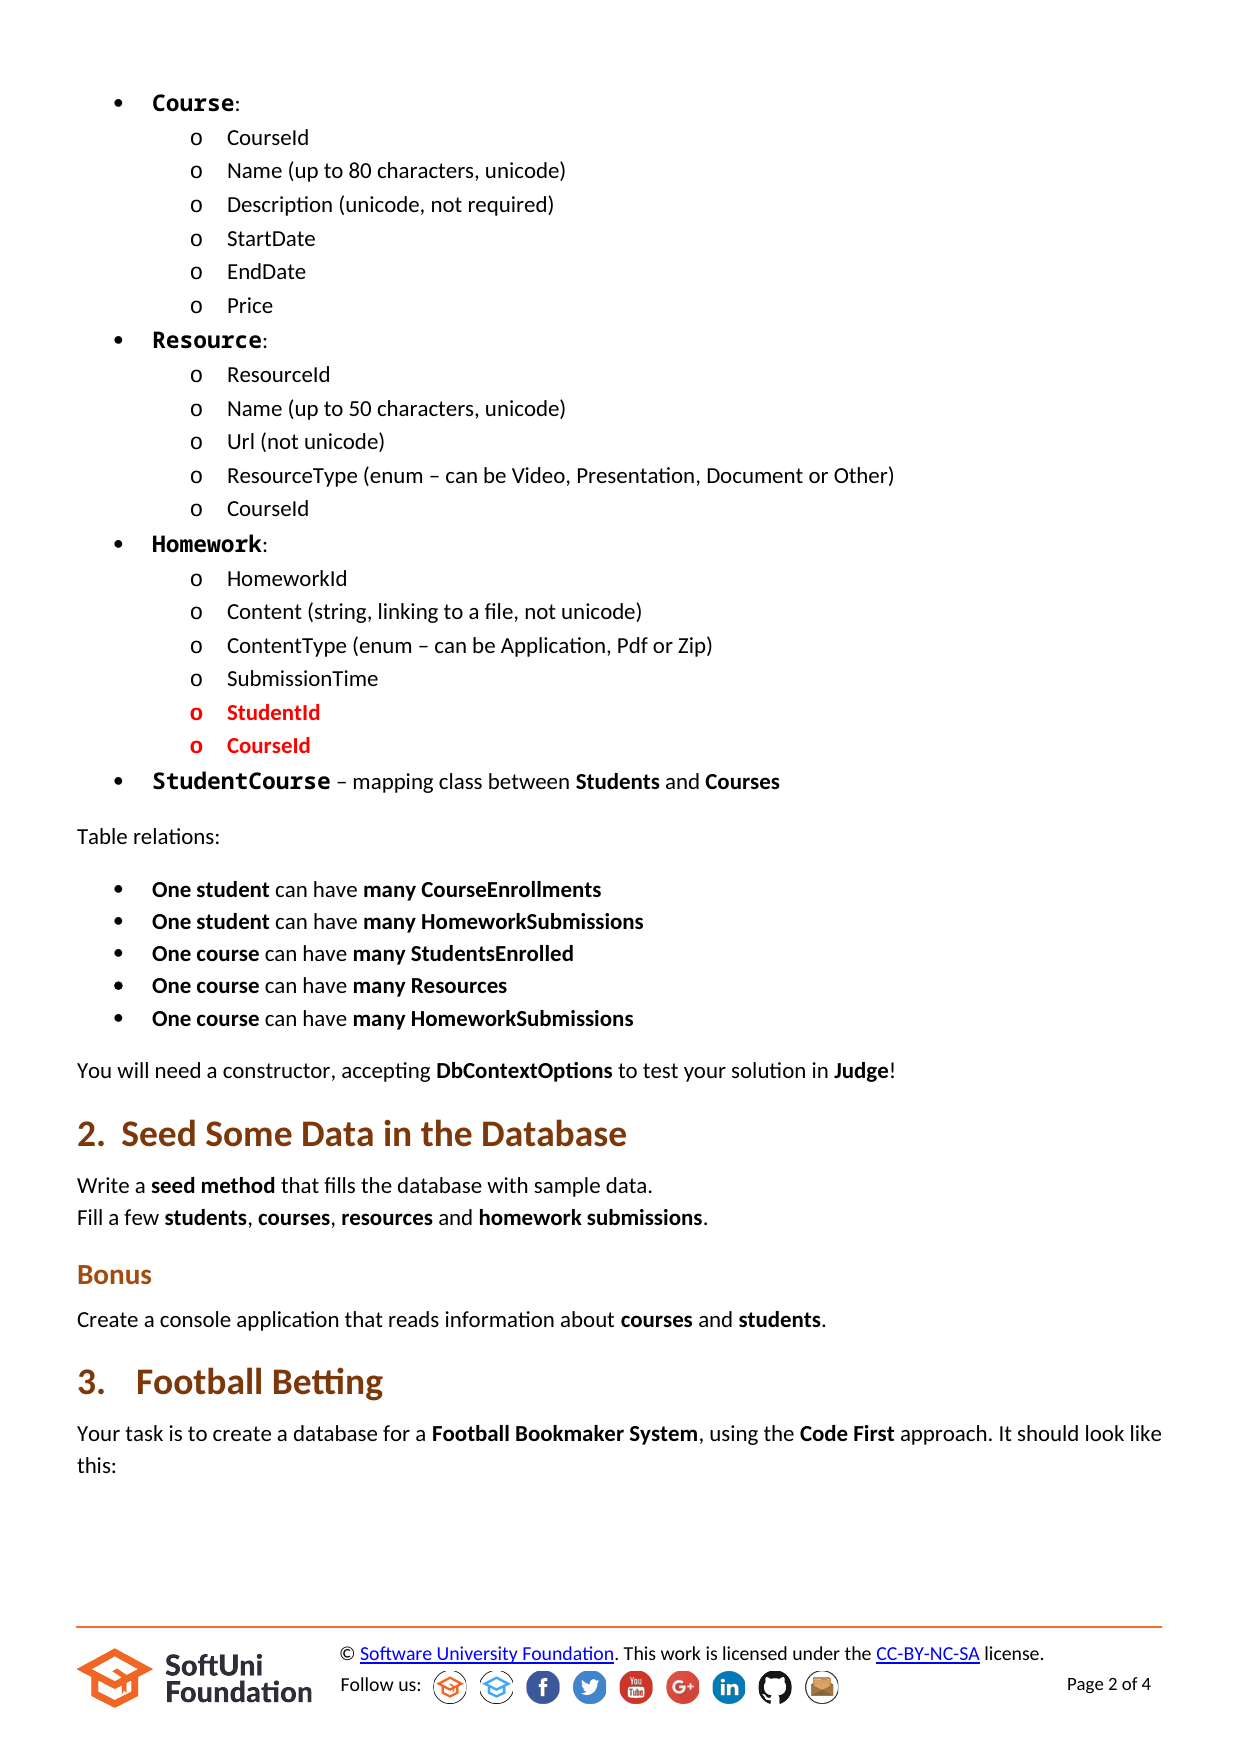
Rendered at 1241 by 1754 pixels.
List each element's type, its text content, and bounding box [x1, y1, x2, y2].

list One student can have many CourseEnrollments [114, 875, 1163, 903]
list One course can have many StudentsEnrolled [114, 939, 1163, 967]
picture [76, 1648, 312, 1708]
list Url (not unicode) [189, 427, 1163, 456]
subtitle Seed Some Data in the Database [77, 1110, 1163, 1156]
list Description (unicode, not required) [189, 190, 1163, 219]
list Homework: [114, 528, 1163, 559]
list CourseId [189, 494, 1163, 523]
text Table relations: [77, 822, 1163, 850]
text Write a seed method that fills the database with sample data. Fill a few students, courses, resources and homework submissions. [77, 1171, 1163, 1231]
subtitle Bonus [77, 1256, 1163, 1292]
picture [736, 1694, 746, 1704]
picture [666, 1671, 700, 1704]
list StudentCourse – mapping class between Students and Courses [114, 765, 1163, 796]
list ResourceType (enum – can be Video, Presentation, Document or Other) [189, 461, 1163, 490]
picture [526, 1671, 560, 1704]
picture [736, 1671, 746, 1681]
picture [480, 1671, 513, 1704]
picture [727, 1685, 738, 1695]
list SubmissionTime [189, 664, 1163, 694]
list One student can have many HomeworkSubmissions [114, 907, 1163, 935]
list Course: [114, 87, 1163, 118]
list CourseId [189, 732, 1163, 761]
picture [758, 1671, 792, 1704]
list HomeworkId [189, 564, 1163, 593]
list CourseId [189, 123, 1163, 152]
picture [619, 1671, 653, 1704]
list ContentType (enum – can be Application, Pdf or Zip) [189, 631, 1163, 660]
list Content (string, linking to a file, not unicode) [189, 597, 1163, 627]
list StudentId [189, 698, 1163, 727]
list EndDate [189, 257, 1163, 286]
list ResourceId [189, 360, 1163, 389]
list One course can have many Resources [114, 971, 1163, 999]
list One course can have many HomeworkSubmissions [114, 1004, 1163, 1032]
text Your task is to create a database for a Football Bookmaker System, using the Code First approach. It should look like this: [77, 1419, 1163, 1479]
picture [573, 1671, 607, 1704]
picture [712, 1694, 722, 1704]
picture [712, 1671, 722, 1681]
text You will need a constructor, accepting DbContextOptions to test your solution in Judge! [77, 1057, 1163, 1085]
list Price [189, 291, 1163, 320]
list Name (up to 50 characters, unicode) [189, 394, 1163, 423]
picture [433, 1671, 467, 1704]
list StartDate [189, 224, 1163, 253]
text Create a console application that reads information about courses and students. [77, 1305, 1163, 1333]
list Resource: [114, 324, 1163, 356]
subtitle Football Betting [77, 1358, 1163, 1404]
list Name (up to 80 characters, unicode) [189, 157, 1163, 186]
picture [805, 1671, 839, 1704]
